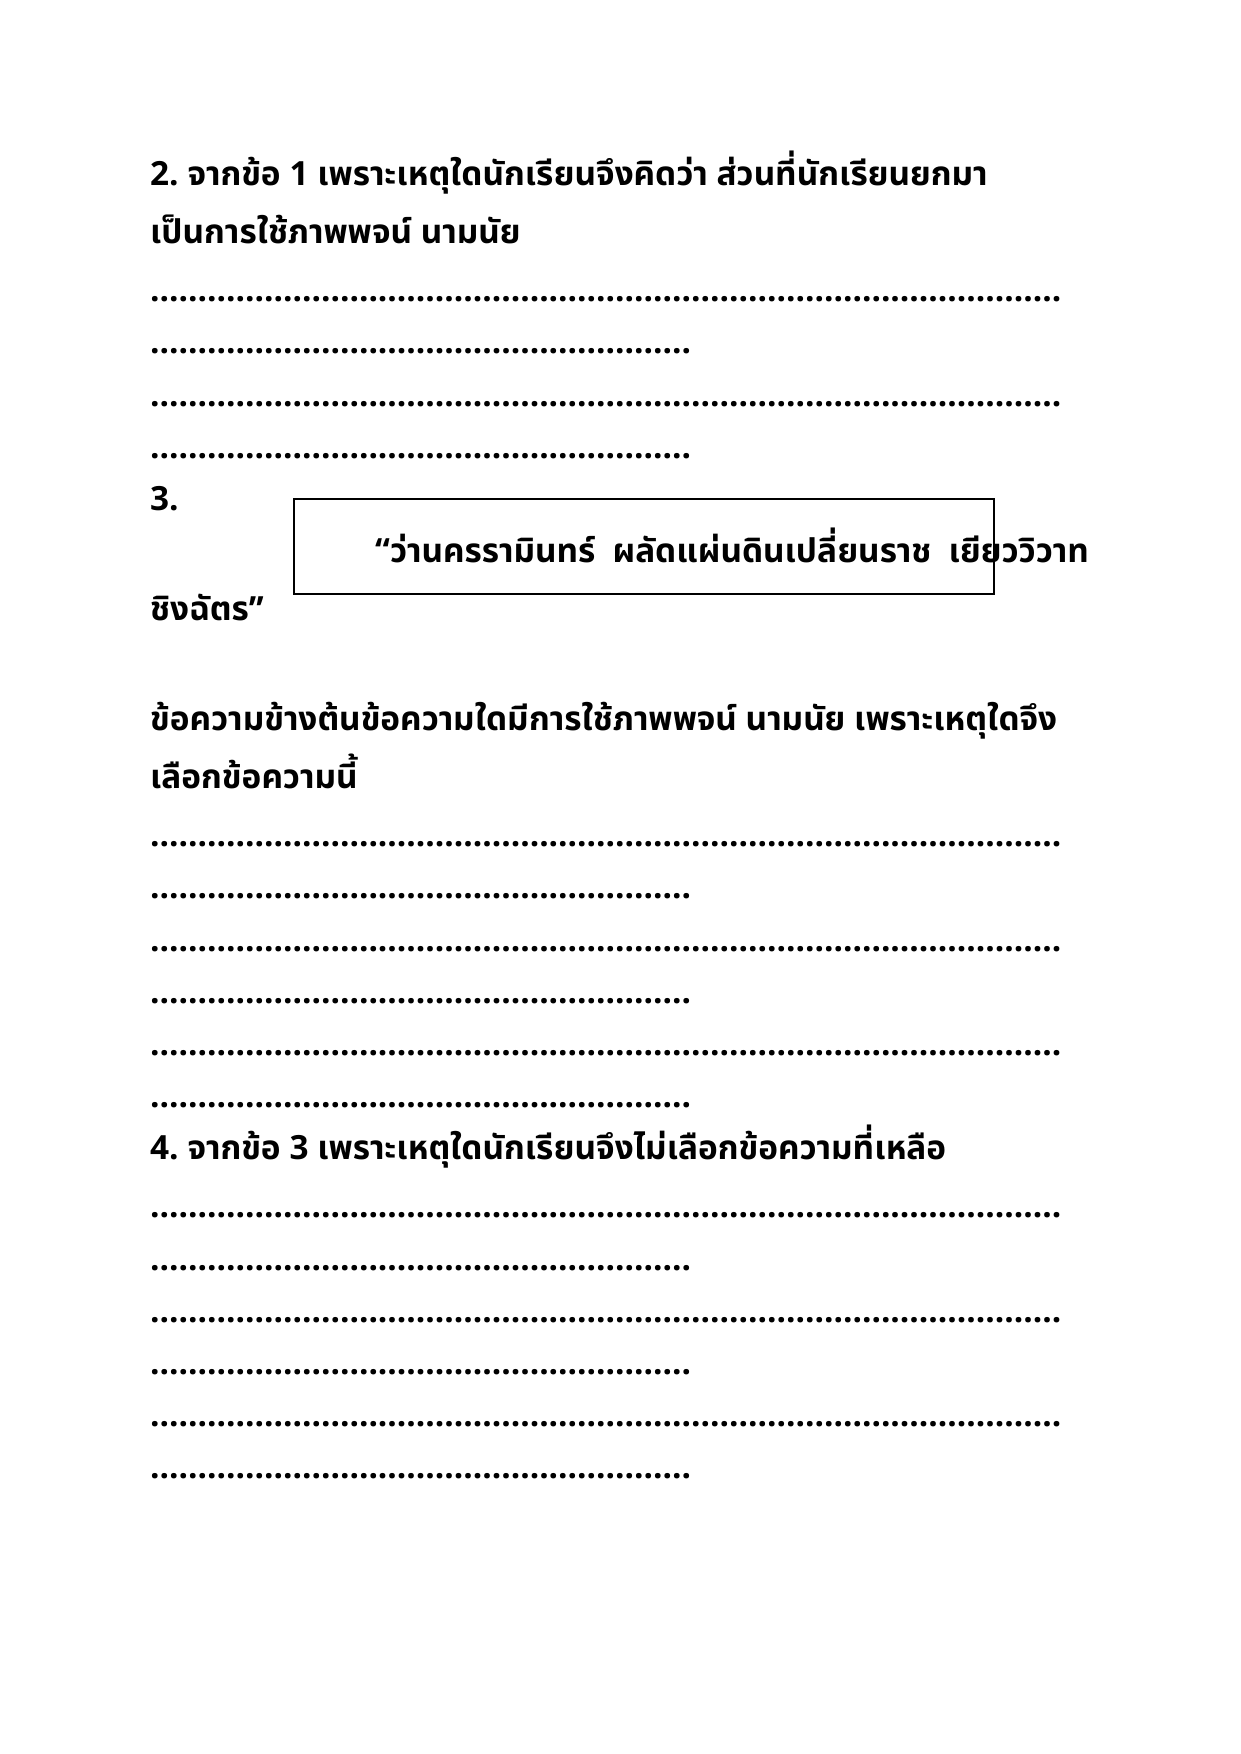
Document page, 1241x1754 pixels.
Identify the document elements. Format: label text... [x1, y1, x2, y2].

text ……………………………………………………………………………………………………………………………………… [150, 915, 1090, 1013]
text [150, 1391, 1090, 1489]
text ข้อความข้างต้นข้อความใดมีการใช้ภาพพจน์ นามนัย เพราะเหตุใดจึงเลือกข้อความนี้ [150, 695, 1090, 803]
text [150, 266, 1090, 364]
text 2. จากข้อ 1 เพราะเหตุใดนักเรียนจึงคิดว่า ส่วนที่นักเรียนยกมา เป็นการใช้ภาพพจน์ นามนัย [150, 150, 1090, 258]
text 3. [150, 475, 1090, 520]
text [150, 1182, 1090, 1280]
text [150, 1287, 1090, 1384]
text 4. จากข้อ 3 เพราะเหตุใดนักเรียนจึงไม่เลือกข้อความที่เหลือ [150, 1124, 1090, 1175]
text ……………………………………………………………………………………………………………………………………… [150, 1020, 1090, 1117]
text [150, 370, 1090, 468]
text ……………………………………………………………………………………………………………………………………… [150, 811, 1090, 909]
text “ว่านครรามินทร์ ผลัดแผ่นดินเปลี่ยนราช เยียววิวาทชิงฉัตร” [150, 527, 1090, 636]
